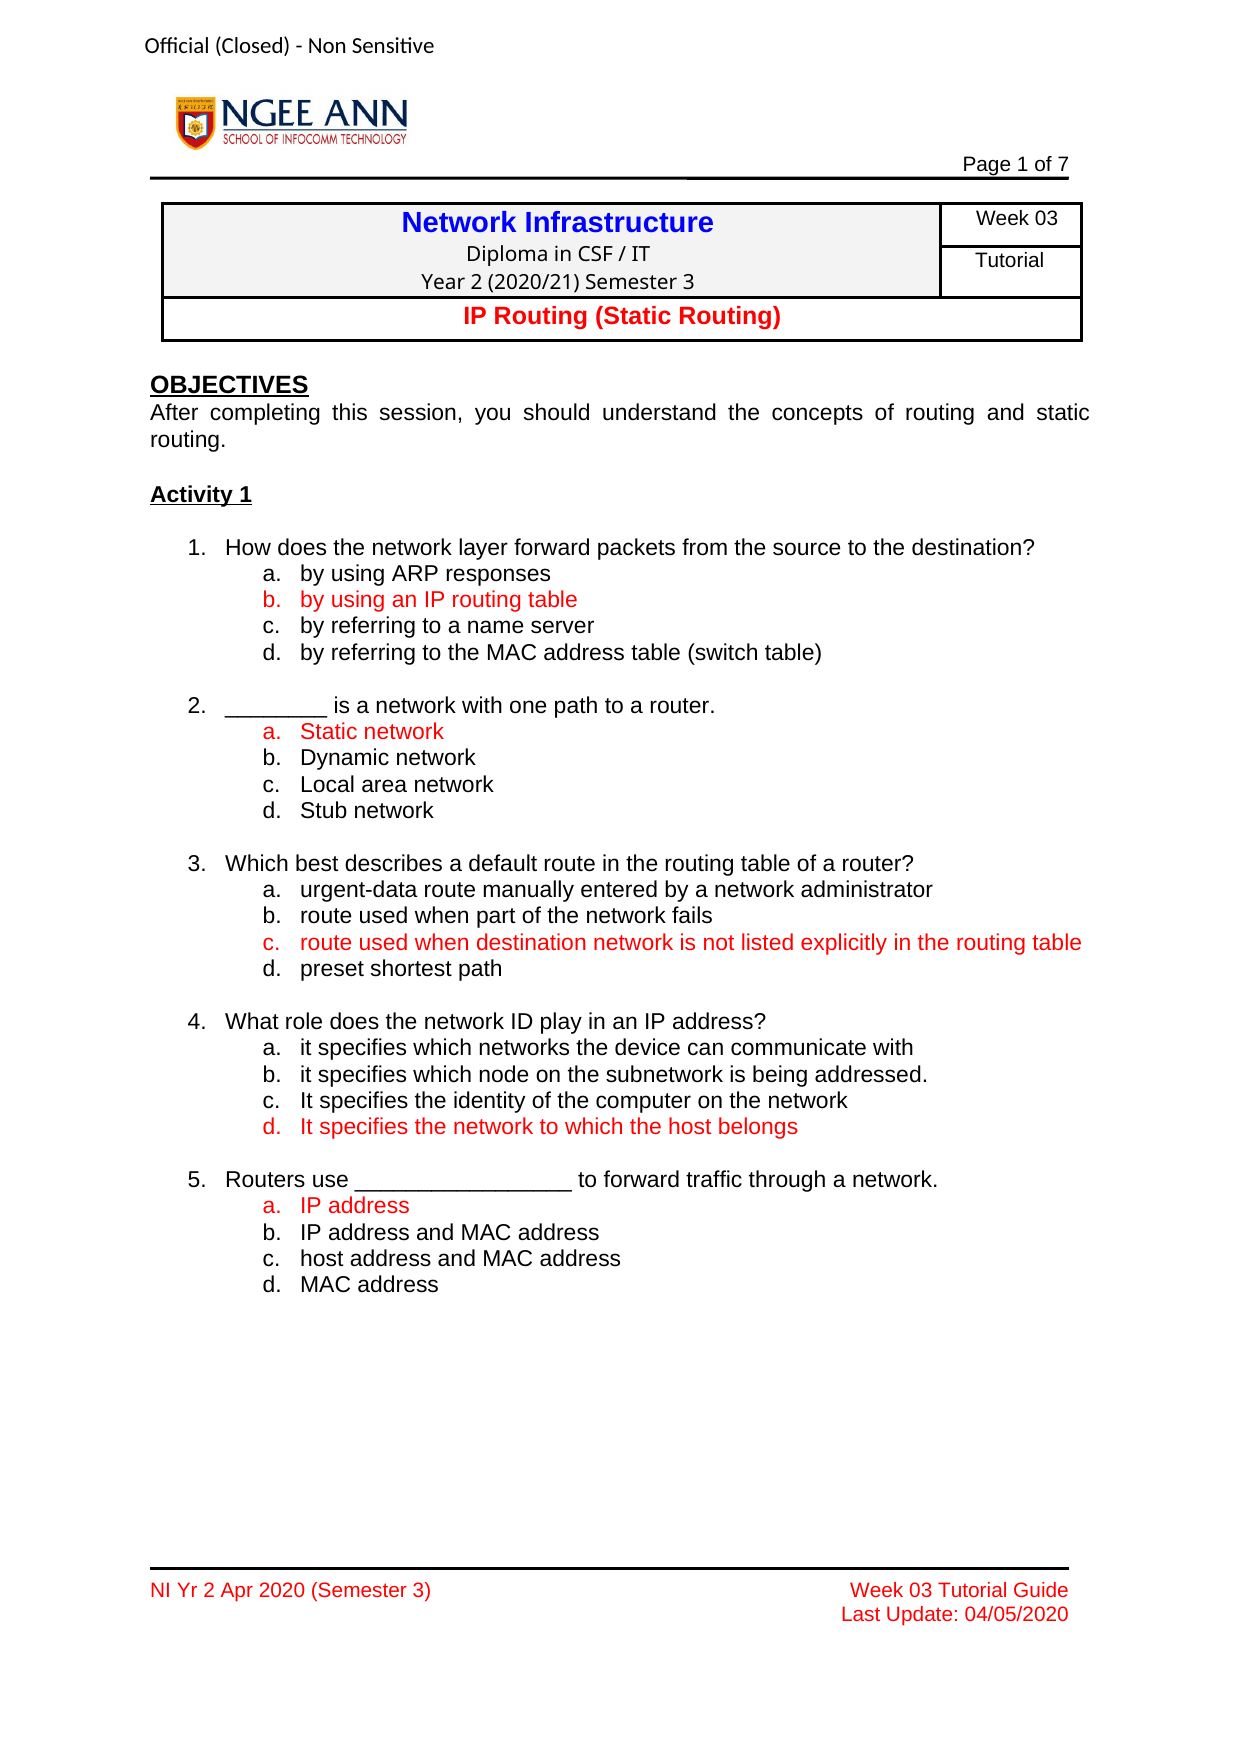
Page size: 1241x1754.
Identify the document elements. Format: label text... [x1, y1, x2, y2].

text OBJECTIVES [150, 371, 1090, 399]
list Which best describes a default route in the routing table of a router? [187, 850, 1090, 876]
list route used when part of the network fails [262, 902, 1090, 929]
list urgent-data route manually entered by a network administrator [262, 876, 1090, 902]
list IP address [262, 1192, 1090, 1219]
list It specifies the network to which the host belongs [262, 1113, 1090, 1139]
list it specifies which node on the subnetwork is being addressed. [262, 1061, 1090, 1087]
table_cell IP Routing (Static Routing) [164, 299, 1080, 339]
list Static network [262, 718, 1090, 744]
table_header Week 03 [942, 205, 1080, 245]
list Dynamic network [262, 744, 1090, 771]
list it specifies which networks the device can communicate with [262, 1034, 1090, 1061]
list preset shortest path [262, 955, 1090, 981]
list ________ is a network with one path to a router. [187, 692, 1090, 718]
list It specifies the identity of the computer on the network [262, 1087, 1090, 1113]
list Routers use _________________ to forward traffic through a network. [187, 1166, 1090, 1192]
picture [150, 75, 432, 172]
table_cell Tutorial [942, 248, 1080, 296]
text Activity 1 [150, 481, 1082, 507]
list by referring to the MAC address table (switch table) [262, 639, 1090, 665]
table_header Network Infrastructure Diploma in CSF / IT Year 2 (2020/21) Semester 3 [164, 205, 939, 296]
list MAC address [262, 1271, 1090, 1298]
text After completing this session, you should understand the concepts of routing and static routing. [150, 399, 1090, 452]
list How does the network layer forward packets from the source to the destination? [187, 533, 1090, 560]
list What role does the network ID play in an IP address? [187, 1008, 1090, 1034]
list by using an IP routing table [262, 586, 1090, 612]
list route used when destination network is not listed explicitly in the routing table [262, 929, 1154, 955]
list by using ARP responses [262, 560, 1090, 586]
list IP address and MAC address [262, 1219, 1090, 1245]
list by referring to a name server [262, 612, 1090, 639]
list Stub network [262, 797, 1090, 823]
list host address and MAC address [262, 1245, 1090, 1271]
list Local area network [262, 771, 1090, 797]
